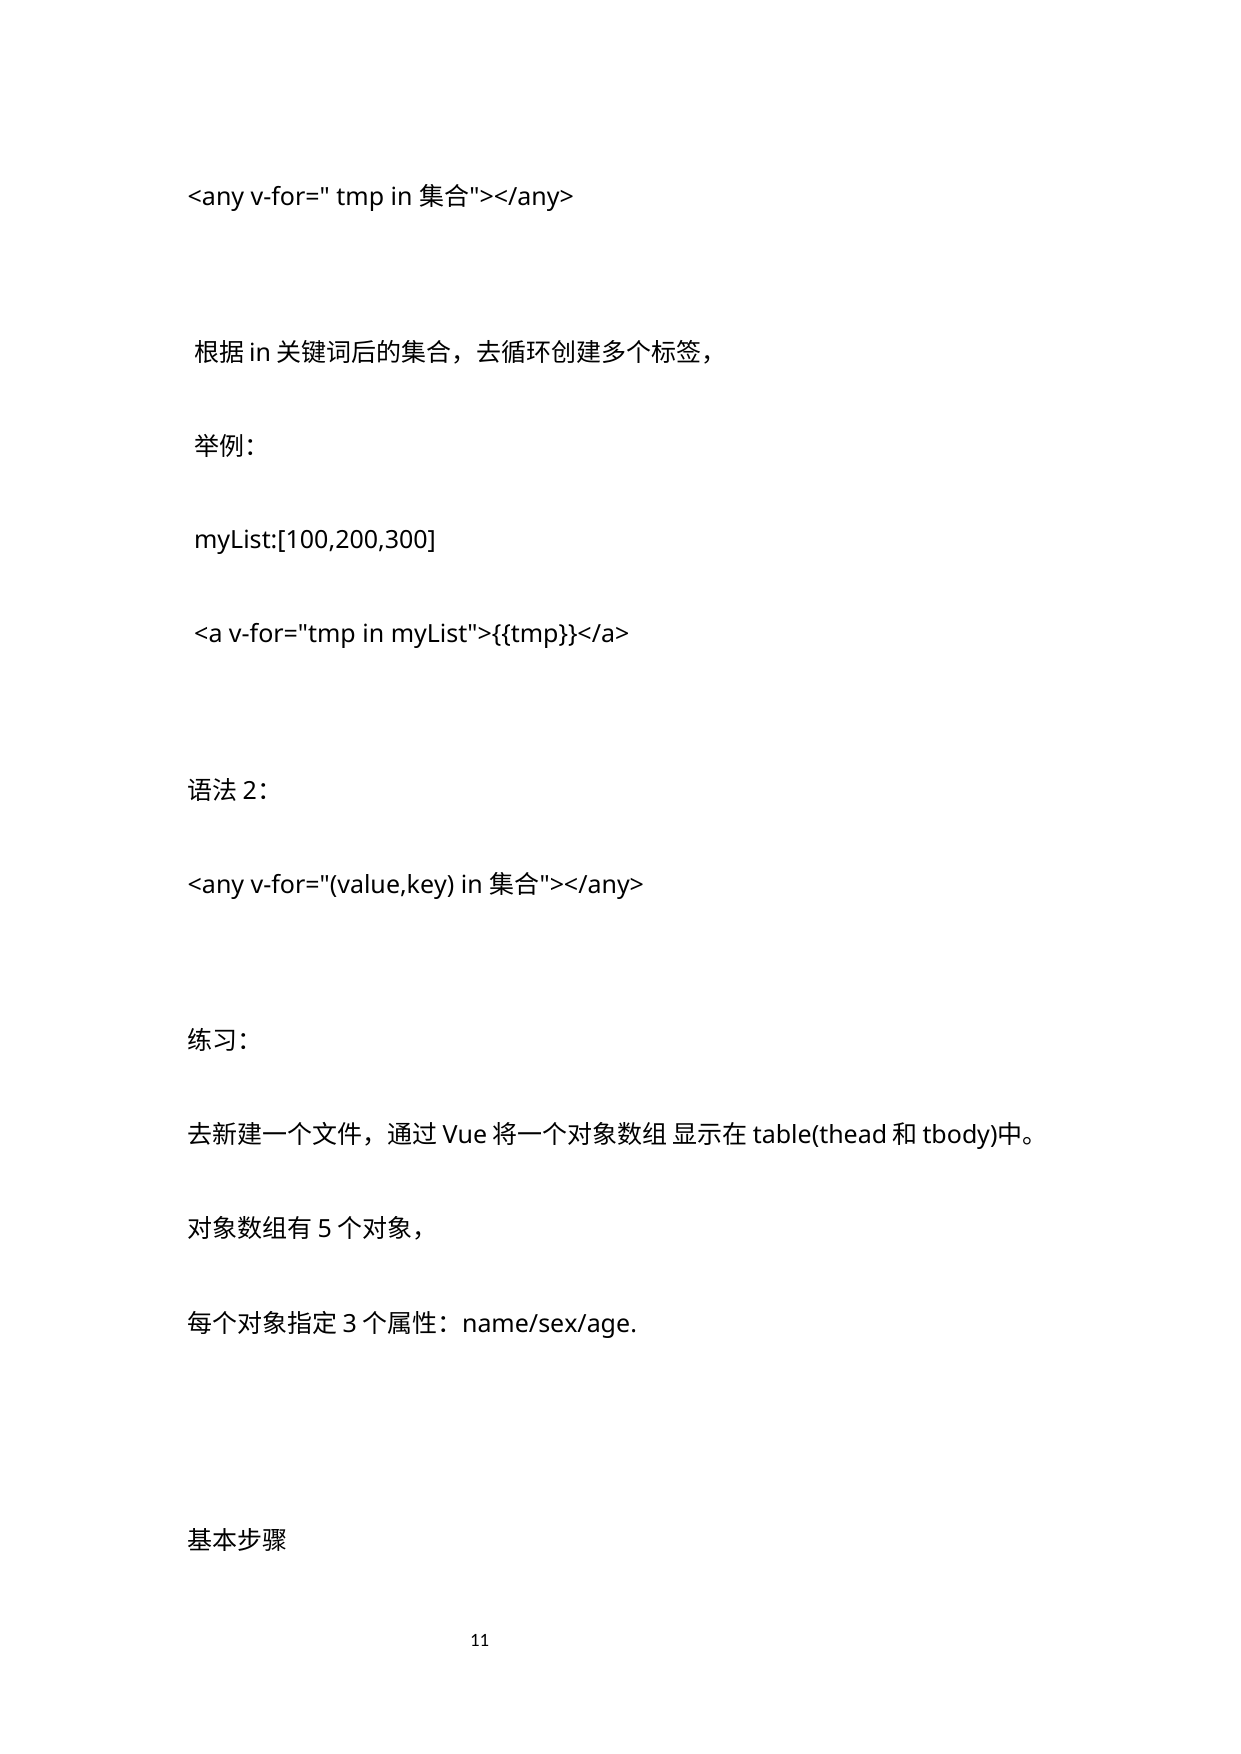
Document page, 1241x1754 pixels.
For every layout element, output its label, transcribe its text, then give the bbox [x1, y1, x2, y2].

text 基本步骤 [187, 1506, 1053, 1571]
text myList:[100,200,300] [187, 506, 1053, 571]
text 对象数组有5个对象， [187, 1194, 1053, 1259]
text <any v-for="(value,key) in 集合"></any> [187, 850, 1053, 915]
text 去新建一个文件，通过Vue将一个对象数组 显示在table(thead和tbody)中。 [187, 1100, 1053, 1165]
text 语法2： [187, 756, 1053, 821]
text <any v-for=" tmp in 集合"></any> [187, 162, 1053, 227]
text 举例： [187, 412, 1053, 477]
text 练习： [187, 1006, 1053, 1071]
text 每个对象指定3个属性：name/sex/age. [187, 1289, 1053, 1354]
text 根据in关键词后的集合，去循环创建多个标签， [187, 318, 1053, 383]
text <a v-for="tmp in myList">{{tmp}}</a> [187, 600, 1053, 665]
